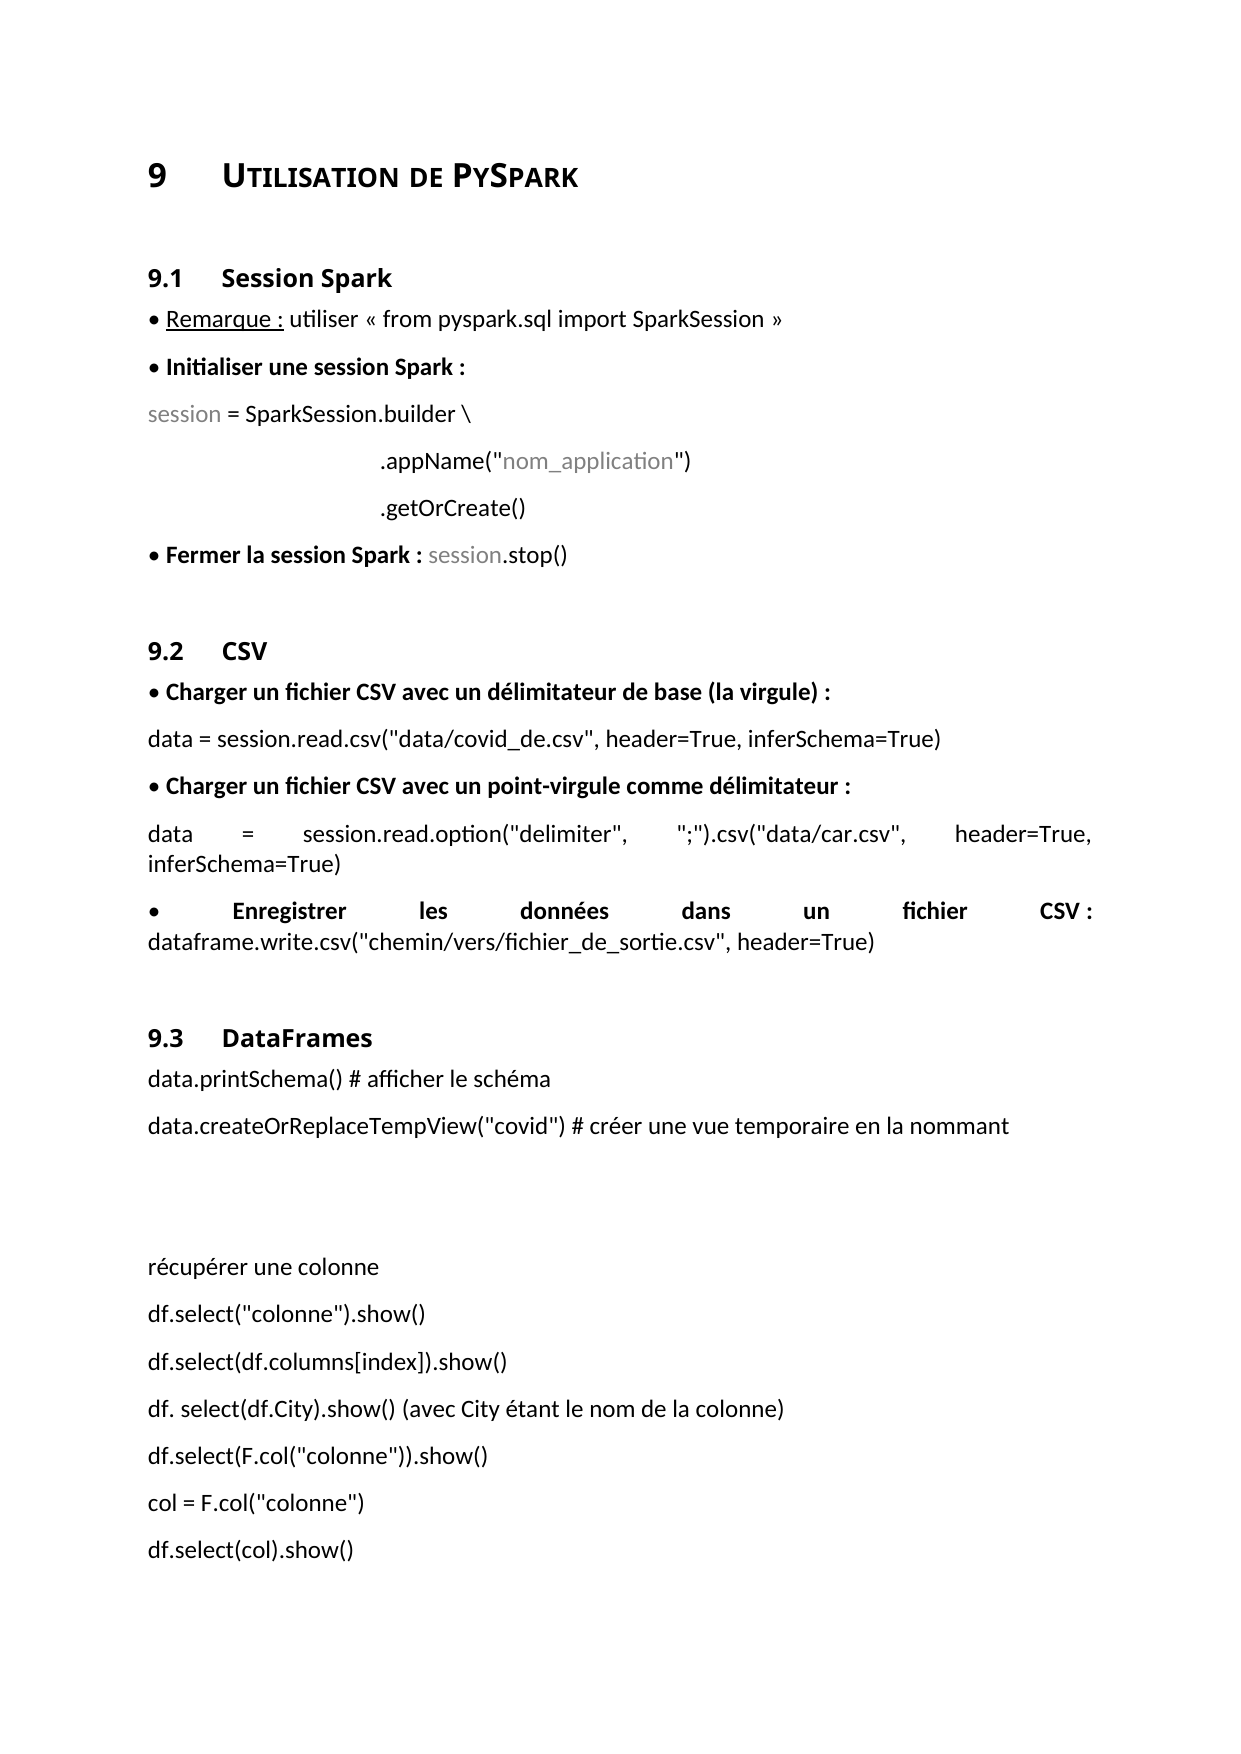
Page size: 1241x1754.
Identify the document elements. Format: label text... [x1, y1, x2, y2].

text data.printSchema() # afficher le schéma [148, 1063, 1093, 1093]
text • Remarque : utiliser « from pyspark.sql import SparkSession » [148, 303, 1093, 334]
text récupérer une colonne [148, 1251, 1093, 1282]
text • Initialiser une session Spark : [148, 351, 1093, 381]
text df.select("colonne").show() [148, 1299, 1093, 1329]
text df.select(df.columns[index]).show() [148, 1346, 1093, 1376]
subtitle DataFrames [148, 1020, 1093, 1054]
subtitle Utilisation de PySpark [148, 152, 1093, 197]
text data.createOrReplaceTempView("covid") # créer une vue temporaire en la nommant [148, 1110, 1093, 1140]
text .appName("nom_application") [148, 445, 1093, 476]
text col = F.col("colonne") [148, 1487, 1093, 1518]
text session = SparkSession.builder \ [148, 398, 1093, 428]
text • Charger un fichier CSV avec un délimitateur de base (la virgule) : [148, 676, 1093, 707]
text .getOrCreate() [148, 492, 1093, 523]
text • Enregistrer les données dans un fichier CSV : dataframe.write.csv("chemin/vers/fichier_de_sortie.csv", header=True) [148, 895, 1093, 956]
text • Fermer la session Spark : session.stop() [148, 539, 1093, 570]
text df.select(F.col("colonne")).show() [148, 1440, 1093, 1471]
subtitle Session Spark [148, 261, 1093, 295]
text data = session.read.option("delimiter", ";").csv("data/car.csv", header=True, inferSchema=True) [148, 818, 1093, 879]
text df. select(df.City).show() (avec City étant le nom de la colonne) [148, 1393, 1093, 1423]
text data = session.read.csv("data/covid_de.csv", header=True, inferSchema=True) [148, 723, 1093, 754]
text df.select(col).show() [148, 1534, 1093, 1565]
subtitle CSV [148, 634, 1093, 668]
text • Charger un fichier CSV avec un point-virgule comme délimitateur : [148, 771, 1093, 801]
